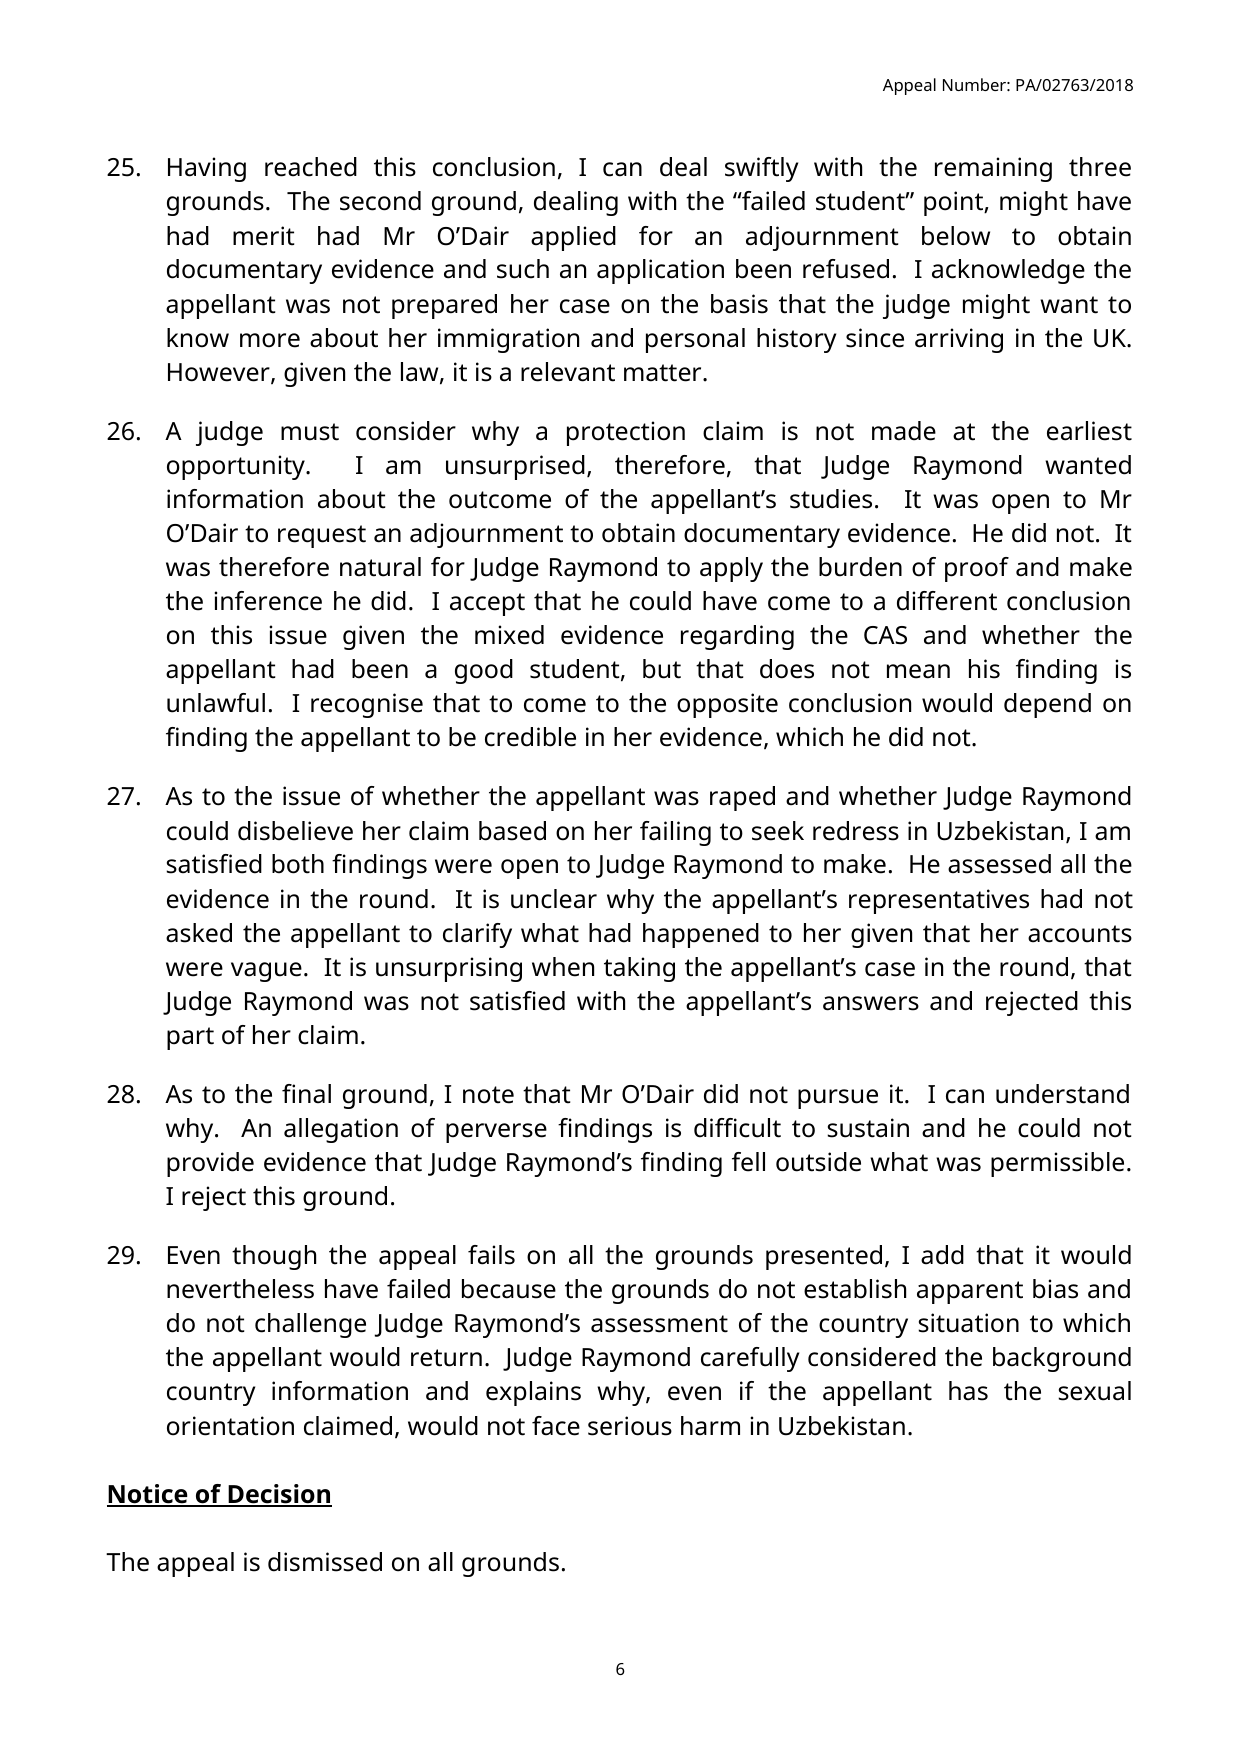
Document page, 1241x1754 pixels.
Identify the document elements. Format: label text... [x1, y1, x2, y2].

text The appeal is dismissed on all grounds. [106, 1544, 1134, 1578]
text Notice of Decision [106, 1476, 1134, 1510]
list As to the final ground, I note that Mr O’Dair did not pursue it. I can understand why. An allegation of perverse findings is difficult to sustain and he could not provide evidence that Judge Raymond’s finding fell outside what was permissible. I reject this ground. [106, 1077, 1134, 1213]
list A judge must consider why a protection claim is not made at the earliest opportunity. I am unsurprised, therefore, that Judge Raymond wanted information about the outcome of the appellant’s studies. It was open to Mr O’Dair to request an adjournment to obtain documentary evidence. He did not. It was therefore natural for Judge Raymond to apply the burden of proof and make the inference he did. I accept that he could have come to a different conclusion on this issue given the mixed evidence regarding the CAS and whether the appellant had been a good student, but that does not mean his finding is unlawful. I recognise that to come to the opposite conclusion would depend on finding the appellant to be credible in her evidence, which he did not. [106, 413, 1134, 754]
list Even though the appeal fails on all the grounds presented, I add that it would nevertheless have failed because the grounds do not establish apparent bias and do not challenge Judge Raymond’s assessment of the country situation to which the appellant would return. Judge Raymond carefully considered the background country information and explains why, even if the appellant has the sexual orientation claimed, would not face serious harm in Uzbekistan. [106, 1238, 1134, 1442]
list As to the issue of whether the appellant was raped and whether Judge Raymond could disbelieve her claim based on her failing to seek redress in Uzbekistan, I am satisfied both findings were open to Judge Raymond to make. He assessed all the evidence in the round. It is unclear why the appellant’s representatives had not asked the appellant to clarify what had happened to her given that her accounts were vague. It is unsurprising when taking the appellant’s case in the round, that Judge Raymond was not satisfied with the appellant’s answers and rejected this part of her claim. [106, 779, 1134, 1052]
list Having reached this conclusion, I can deal swiftly with the remaining three grounds. The second ground, dealing with the “failed student” point, might have had merit had Mr O’Dair applied for an adjournment below to obtain documentary evidence and such an application been refused. I acknowledge the appellant was not prepared her case on the basis that the judge might want to know more about her immigration and personal history since arriving in the UK. However, given the law, it is a relevant matter. [106, 150, 1134, 388]
